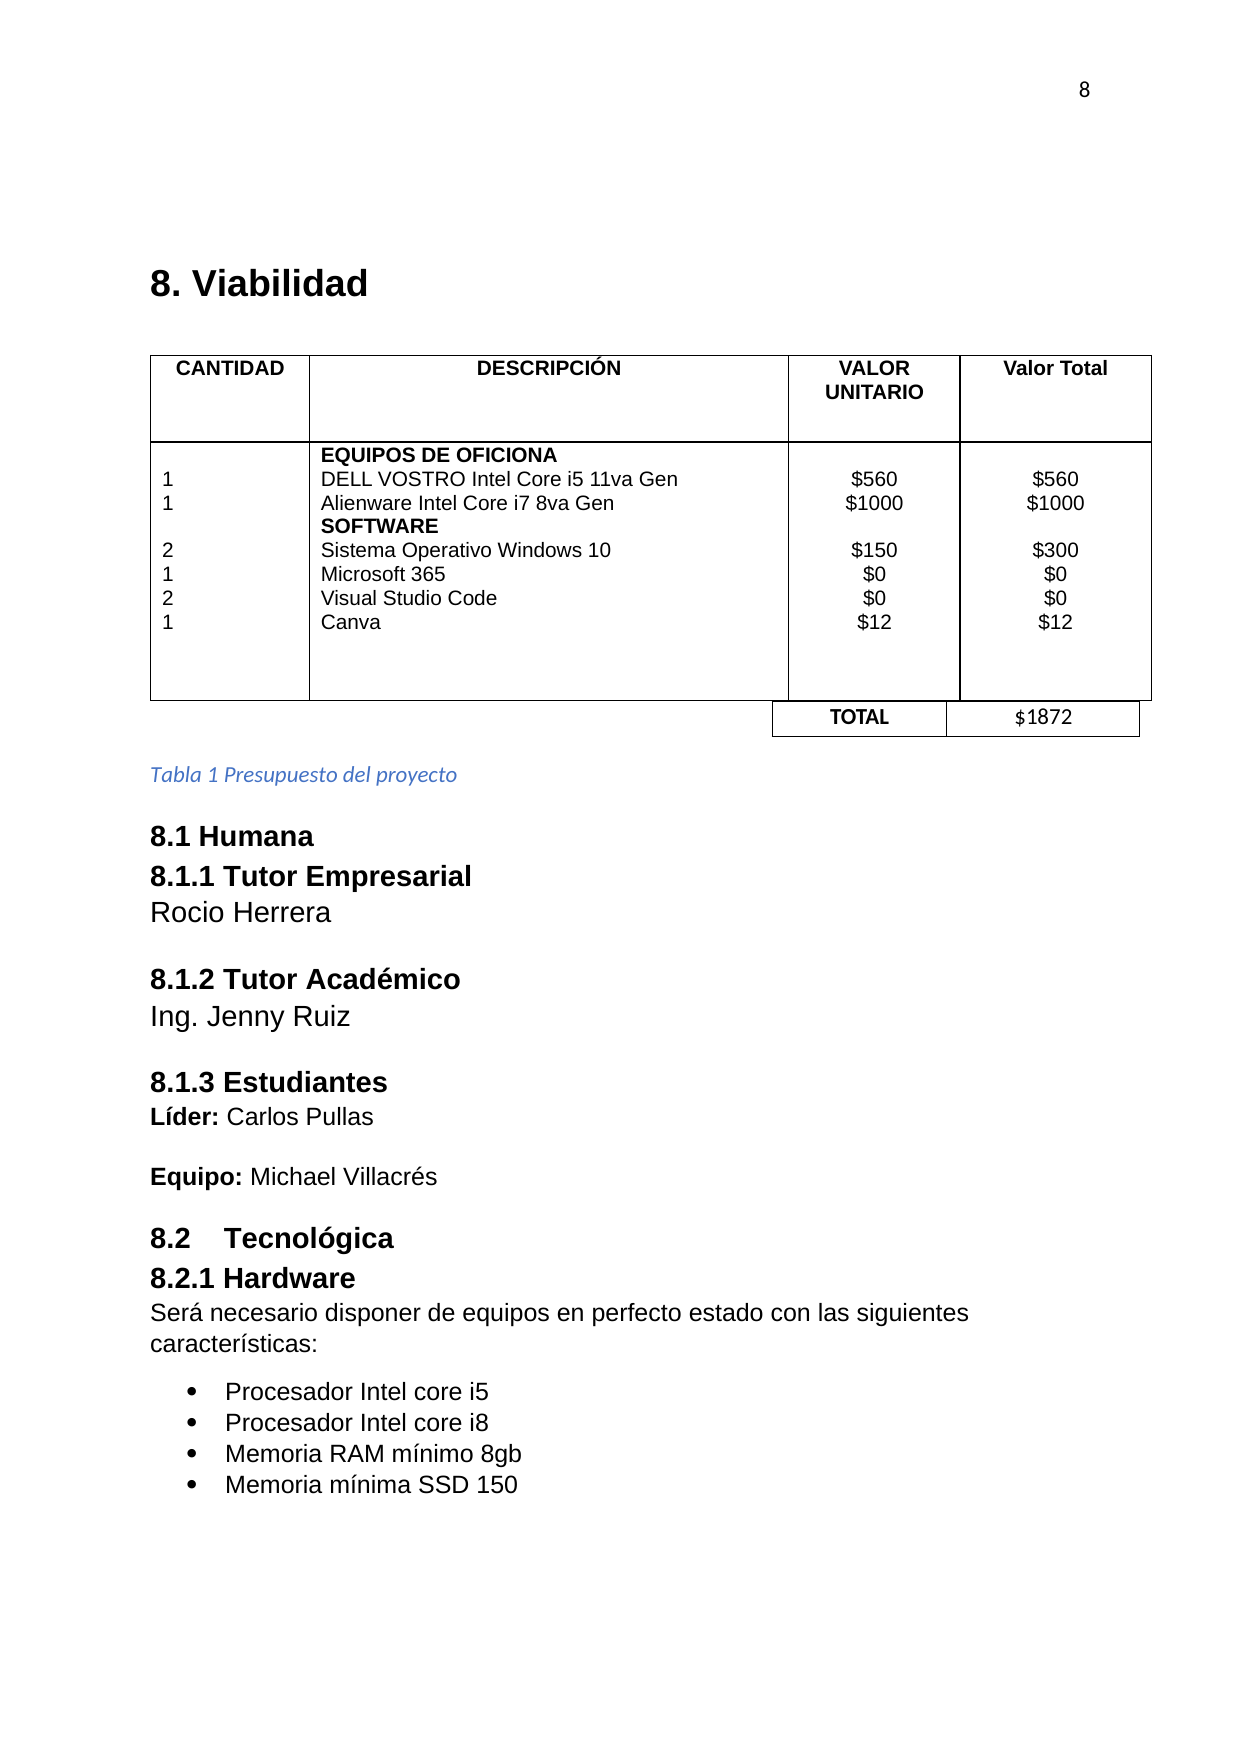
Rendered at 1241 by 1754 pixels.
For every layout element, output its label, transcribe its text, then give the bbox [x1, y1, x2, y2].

table_header VALOR UNITARIO [789, 356, 959, 441]
text Líder: Carlos Pullas [150, 1102, 1090, 1130]
table_cell 1 1 2 1 2 1 [151, 443, 309, 699]
list Memoria mínima SSD 150 [187, 1470, 1090, 1499]
table_header DESCRIPCIÓN [310, 356, 788, 441]
subtitle 8.1.2 Tutor Académico [150, 962, 1090, 996]
subtitle 8.2.1 Hardware [150, 1262, 1090, 1295]
table_cell $560 $1000 $150 $0 $0 $12 [789, 443, 959, 699]
text Será necesario disponer de equipos en perfecto estado con las siguientes características: [150, 1298, 1090, 1357]
subtitle 8.2 Tecnológica [150, 1221, 1090, 1255]
text Rocio Herrera [150, 895, 1090, 929]
text Ing. Jenny Ruiz [150, 998, 1090, 1032]
list Procesador Intel core i5 [187, 1376, 1090, 1405]
subtitle 8.1.3 Estudiantes [150, 1066, 1090, 1099]
table_header $1872 [947, 702, 1139, 736]
subtitle 8.1.1 Tutor Empresarial [150, 859, 1090, 893]
list Procesador Intel core i8 [187, 1408, 1090, 1436]
table_header Valor Total [961, 356, 1151, 441]
subtitle 8.1 Humana [150, 819, 1090, 852]
list Memoria RAM mínimo 8gb [187, 1439, 1090, 1468]
text Equipo: Michael Villacrés [150, 1161, 1090, 1190]
table_header CANTIDAD [151, 356, 309, 441]
table_cell $560 $1000 $300 $0 $0 $12 [961, 443, 1151, 699]
table_cell EQUIPOS DE OFICIONA DELL VOSTRO Intel Core i5 11va Gen Alienware Intel Core i7 8va Gen SOFTWARE Sistema Operativo Windows 10 Microsoft 365 Visual Studio Code Canva [310, 443, 788, 699]
text Tabla 1 Presupuesto del proyecto [150, 760, 1090, 788]
subtitle 8. Viabilidad [150, 261, 1090, 304]
table_header TOTAL [773, 702, 946, 736]
